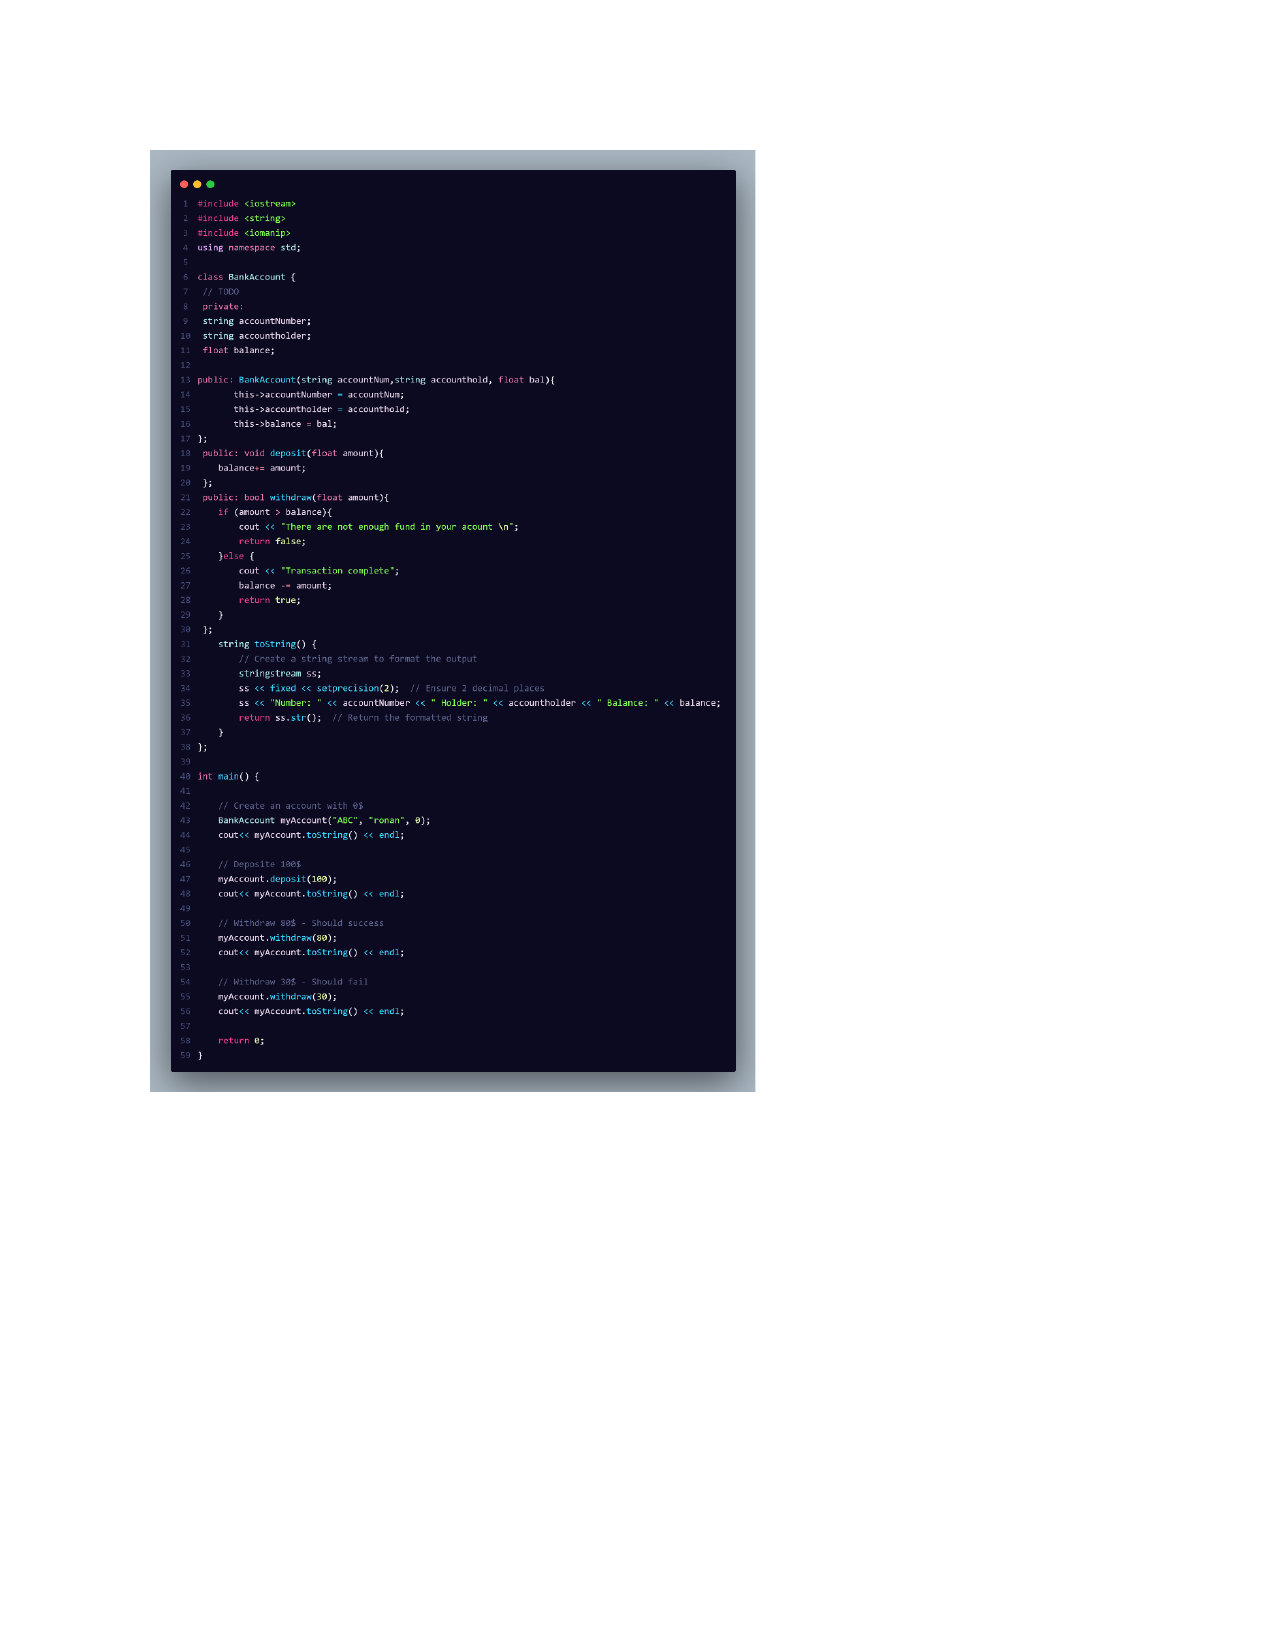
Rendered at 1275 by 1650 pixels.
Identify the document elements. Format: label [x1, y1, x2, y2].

picture [150, 150, 756, 1092]
